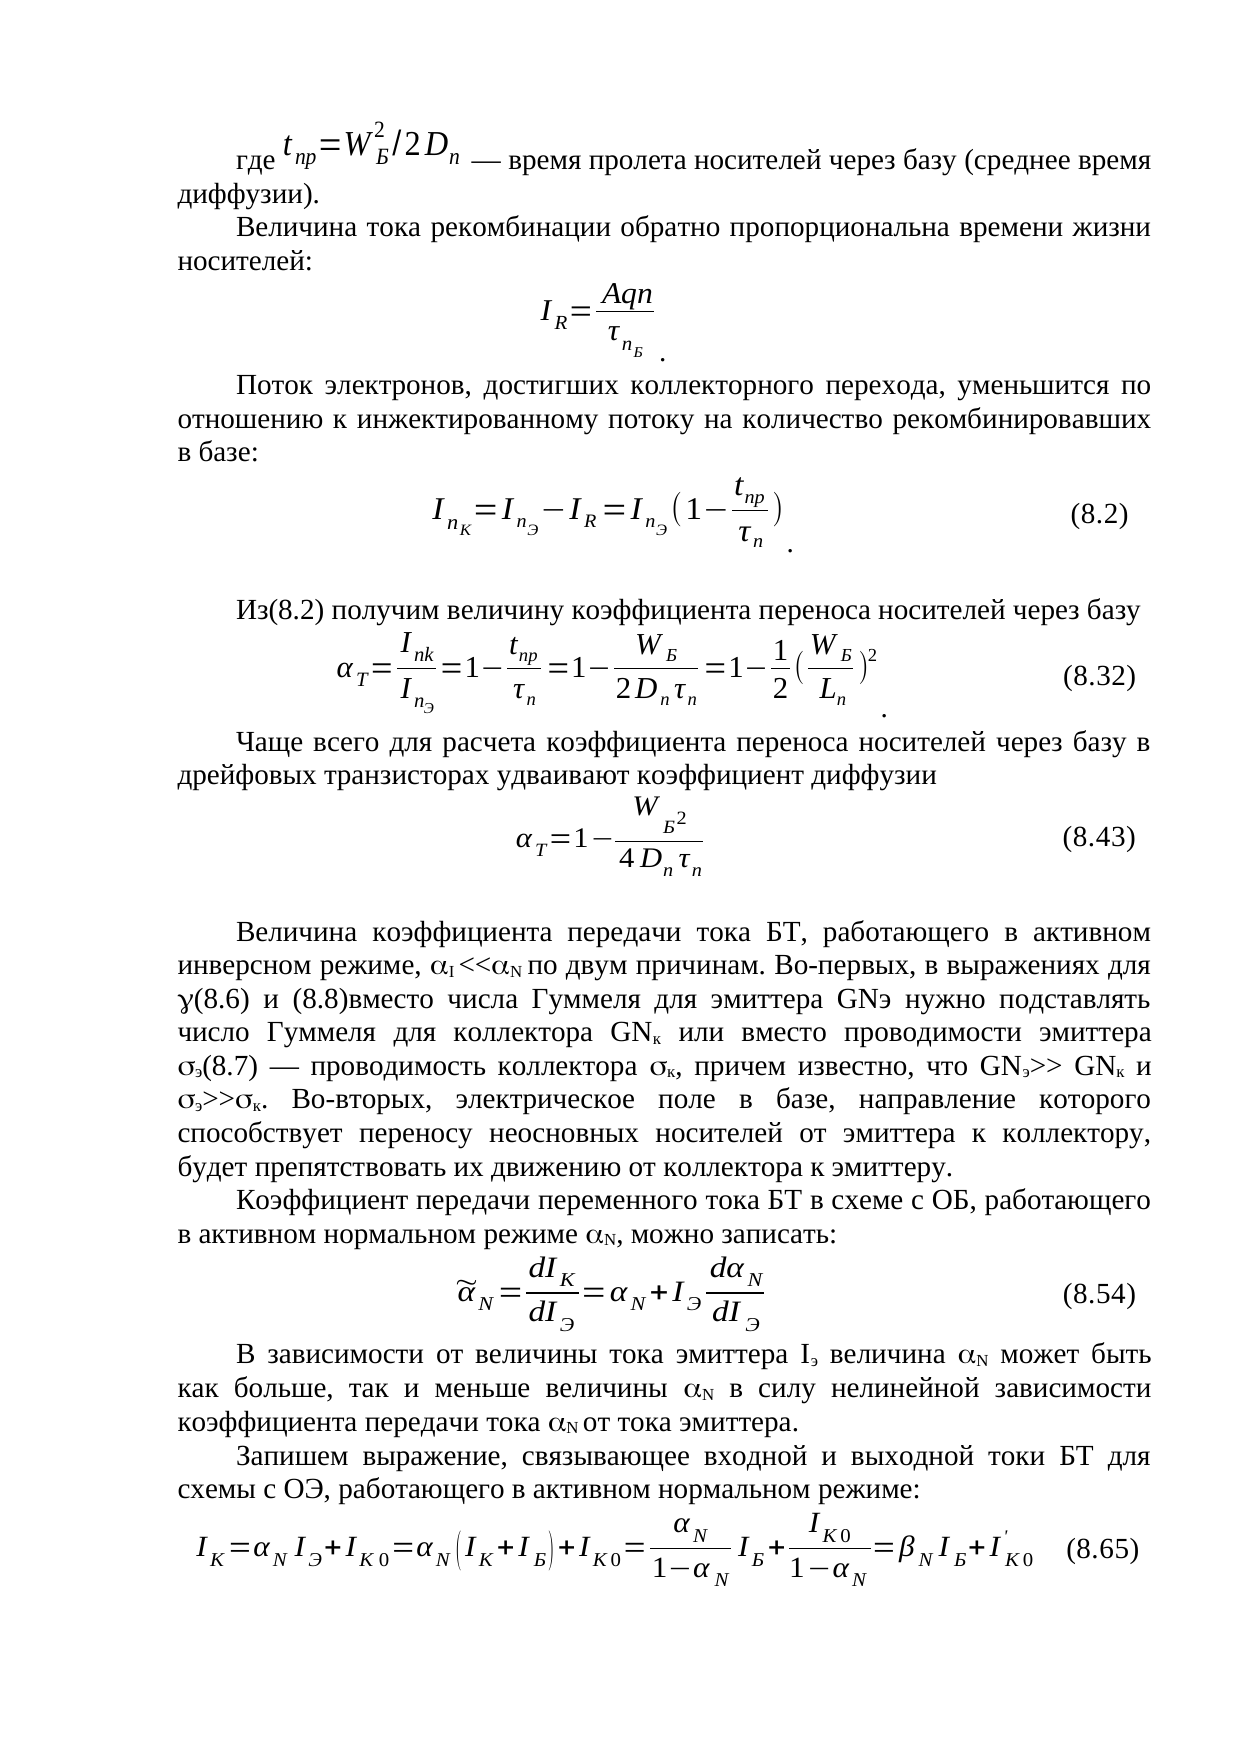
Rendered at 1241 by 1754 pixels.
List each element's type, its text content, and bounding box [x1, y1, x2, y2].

text где — время пролета носителей через базу (среднее время диффузии). [177, 118, 1152, 209]
text Поток электронов, достигших коллекторного перехода, уменьшится по отношению к инжектированному потоку на количество рекомбинировавших в базе: [177, 367, 1152, 468]
text . [177, 277, 1152, 367]
table_header . [177, 626, 1047, 724]
table_header [177, 1250, 1046, 1337]
table_header [177, 791, 1046, 880]
text Запишем выражение, связывающее входной и выходной токи БТ для схемы с ОЭ, работающего в активном нормальном режиме: [177, 1438, 1152, 1505]
text В зависимости от величины тока эмиттера Iэ величина N может быть как больше, так и меньше величины N в силу нелинейной зависимости коэффициента передачи тока N от тока эмиттера. [177, 1337, 1152, 1438]
text Чаще всего для расчета коэффициента переноса носителей через базу в дрейфовых транзисторах удваивают коэффициент диффузии [177, 724, 1152, 791]
text Коэффициент передачи переменного тока БТ в схеме с ОБ, работающего в активном нормальном режиме N, можно записать: [177, 1182, 1152, 1249]
table_header . [177, 468, 1047, 558]
text Величина тока рекомбинации обратно пропорциональна времени жизни носителей: [177, 209, 1152, 277]
table_header [177, 1505, 1053, 1592]
text Величина коэффициента передачи тока БТ, работающего в активном инверсном режиме, I <<N по двум причинам. Во-первых, в выражениях для (8.6) и (8.8)вместо числа Гуммеля для эмиттера GNэ нужно подставлять число Гуммеля для коллектора GNк или вместо проводимости эмиттера э(7.6) — проводимость коллектора к, причем известно, что GNэ>> GNк и э>>к. Во-вторых, электрическое поле в базе, направление которого способствует переносу неосновных носителей от эмиттера к коллектору, будет препятствовать их движению от коллектора к эмиттеру. [177, 914, 1152, 1182]
